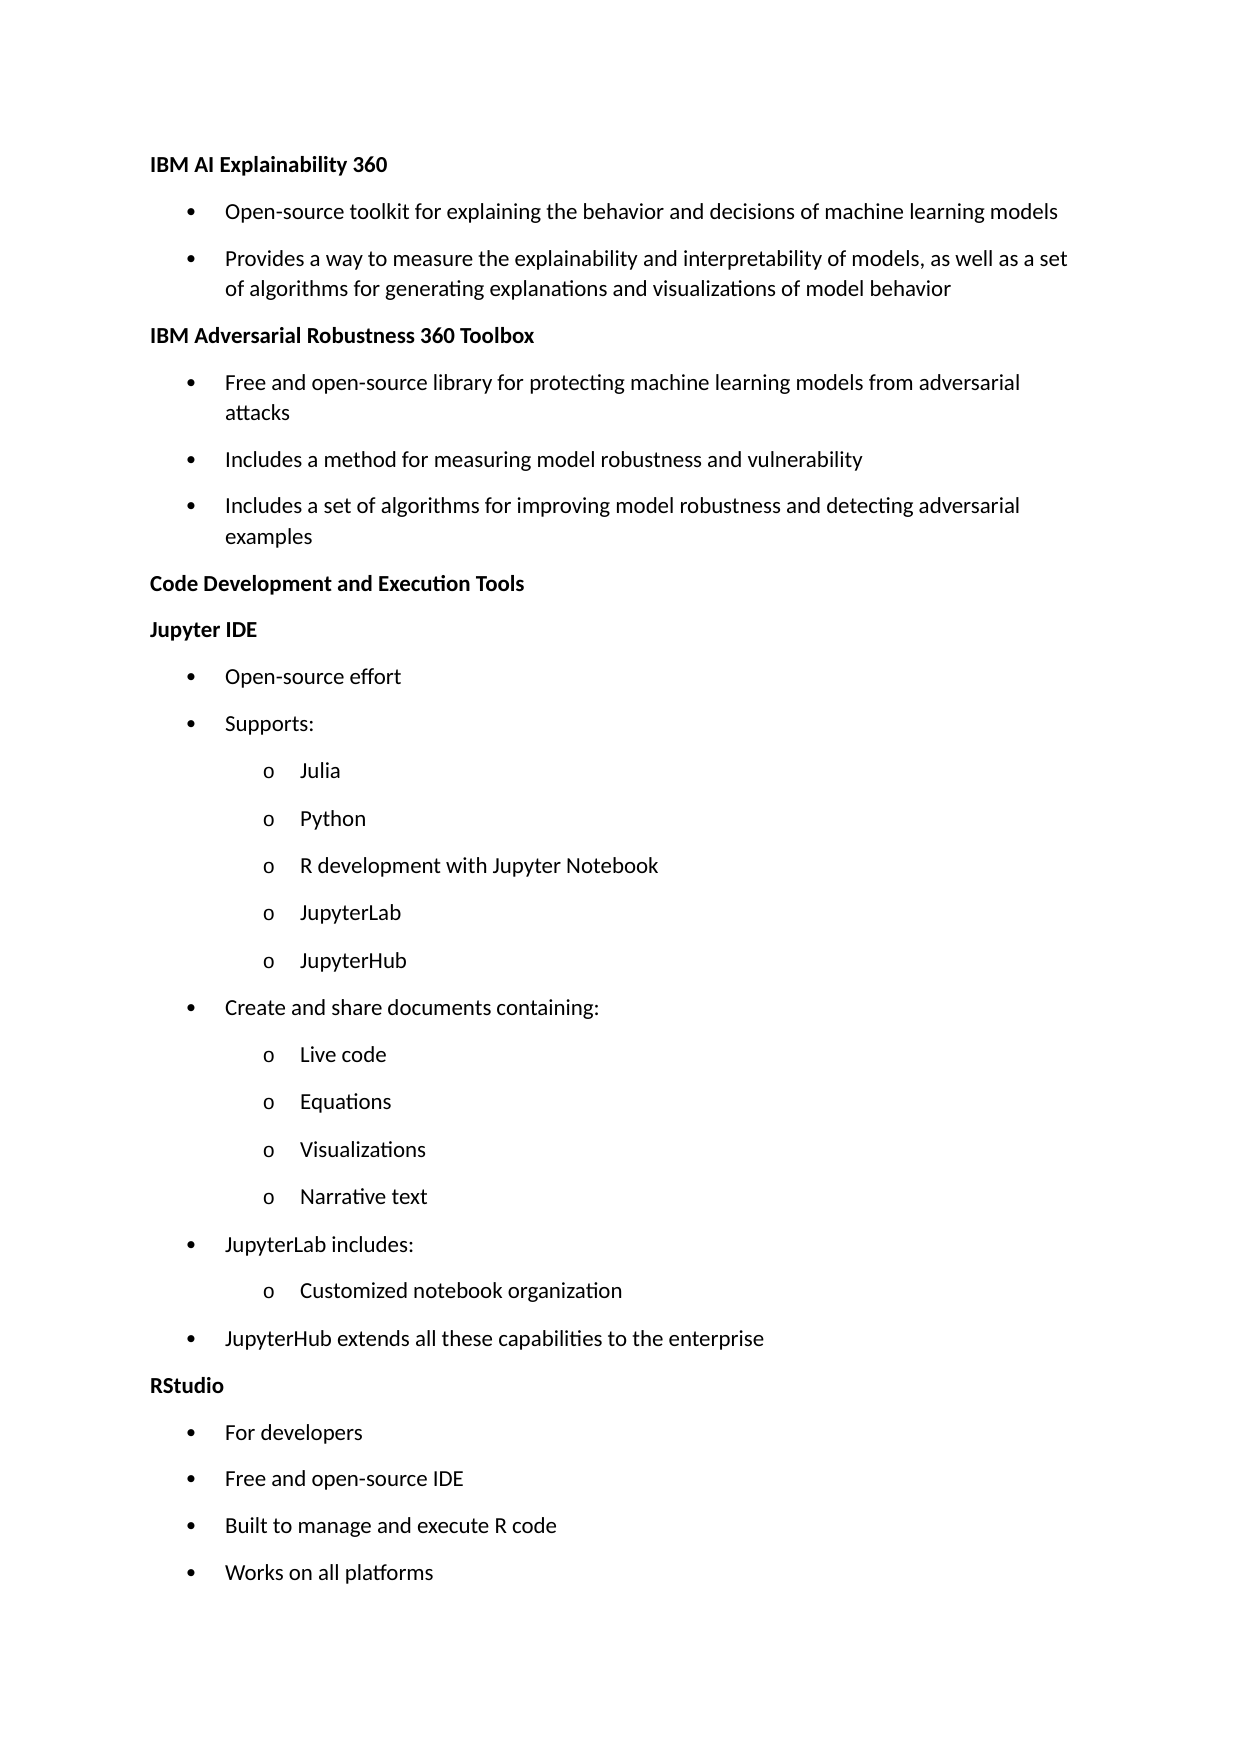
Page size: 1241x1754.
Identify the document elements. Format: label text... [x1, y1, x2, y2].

list Built to manage and execute R code [187, 1511, 1090, 1539]
list Supports: [187, 709, 1090, 737]
text Code Development and Execution Tools [150, 569, 1090, 597]
list Create and share documents containing: [187, 993, 1090, 1021]
list Provides a way to measure the explainability and interpretability of models, as well as a set of algorithms for generating explanations and visualizations of model behavior [187, 244, 1090, 302]
list Live code [262, 1040, 1090, 1069]
list JupyterLab [262, 898, 1090, 927]
list Equations [262, 1087, 1090, 1116]
list Visualizations [262, 1135, 1090, 1163]
list JupyterHub [262, 946, 1090, 974]
text RStudio [150, 1371, 1090, 1399]
list Includes a method for measuring model robustness and vulnerability [187, 445, 1090, 473]
list Includes a set of algorithms for improving model robustness and detecting adversarial examples [187, 492, 1090, 550]
list Free and open-source library for protecting machine learning models from adversarial attacks [187, 368, 1090, 426]
list Open-source toolkit for explaining the behavior and decisions of machine learning models [187, 197, 1090, 225]
list Works on all platforms [187, 1558, 1090, 1586]
list R development with Jupyter Notebook [262, 851, 1090, 879]
list JupyterHub extends all these capabilities to the enterprise [187, 1324, 1090, 1352]
list Customized notebook organization [262, 1277, 1090, 1305]
list Julia [262, 756, 1090, 785]
text IBM Adversarial Robustness 360 Toolbox [150, 321, 1090, 349]
text Jupyter IDE [150, 616, 1090, 644]
list For developers [187, 1418, 1090, 1446]
list Narrative text [262, 1182, 1090, 1211]
list Python [262, 804, 1090, 832]
list Open-source effort [187, 662, 1090, 691]
text IBM AI Explainability 360 [150, 150, 1090, 178]
list JupyterLab includes: [187, 1230, 1090, 1258]
list Free and open-source IDE [187, 1464, 1090, 1493]
